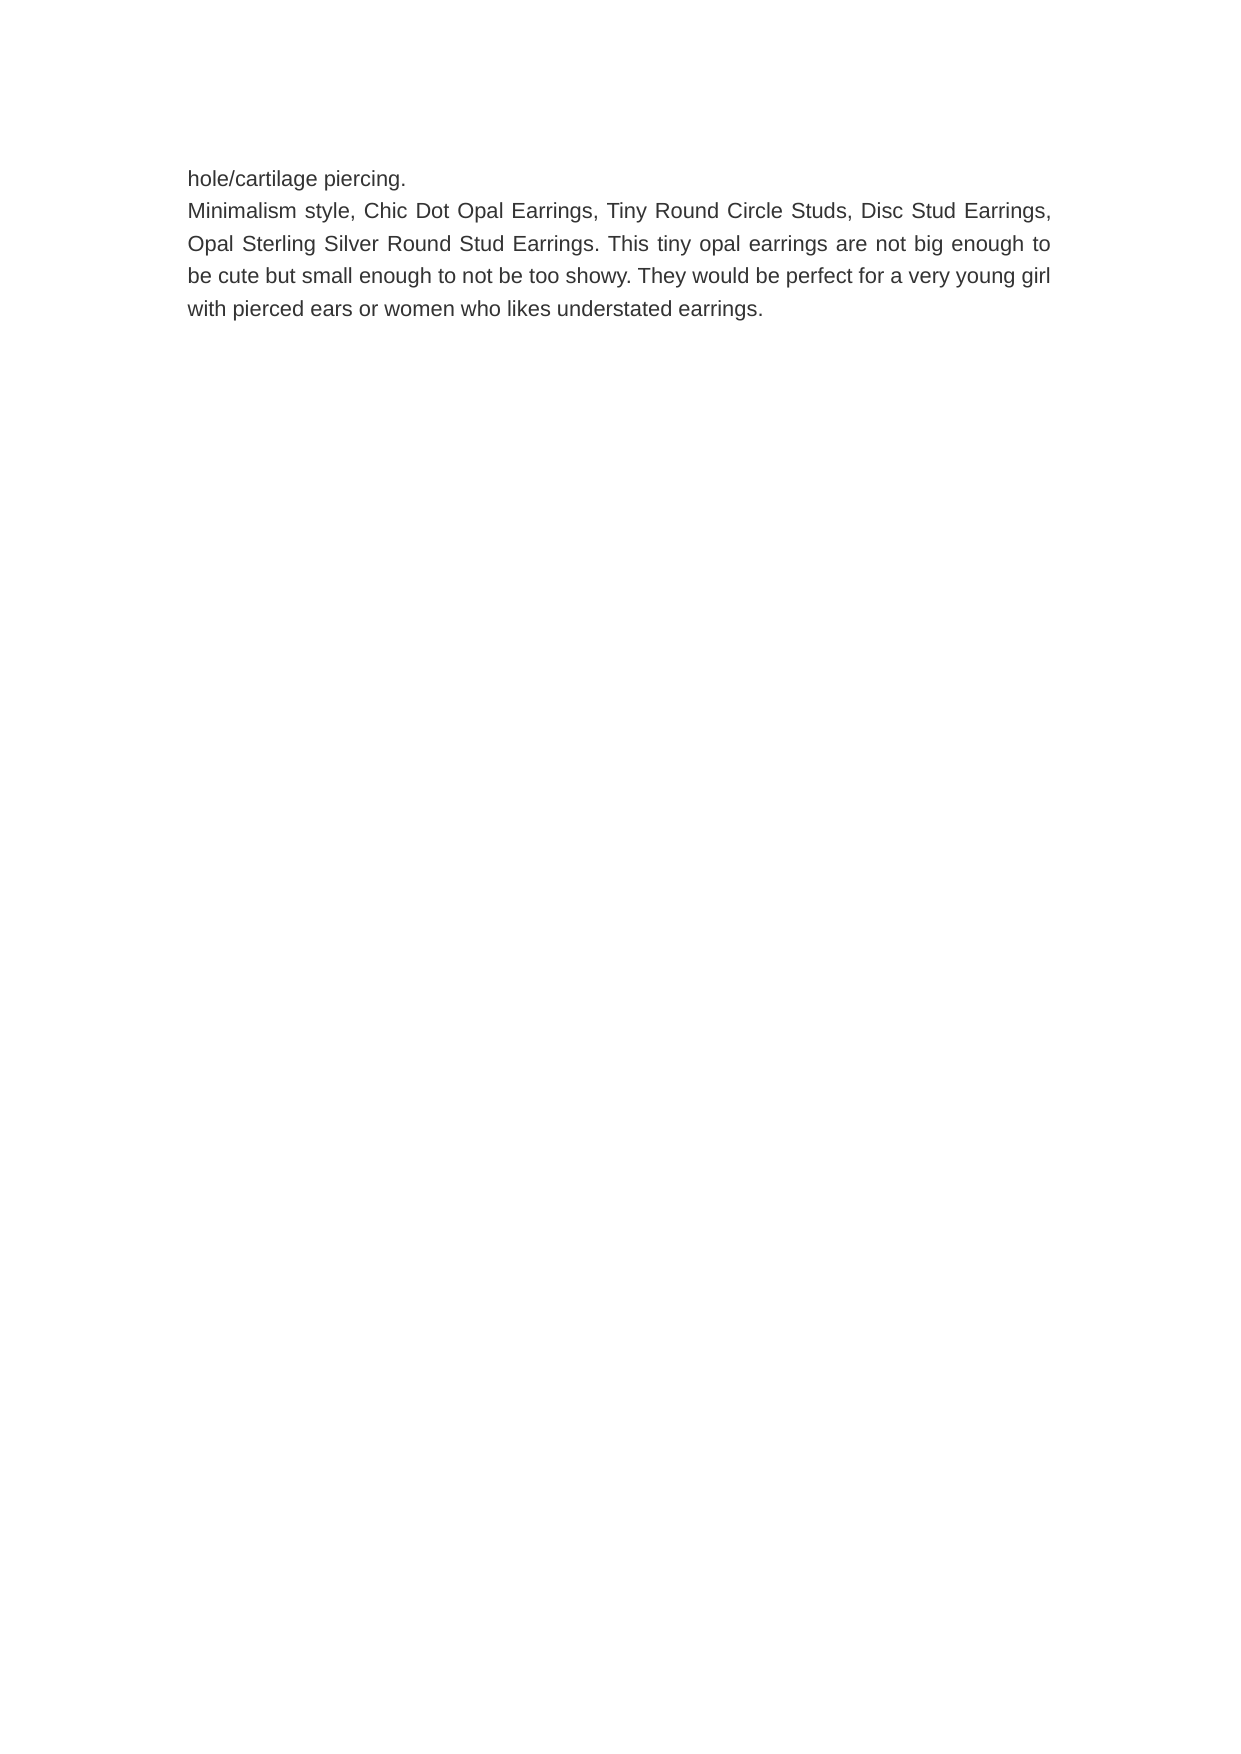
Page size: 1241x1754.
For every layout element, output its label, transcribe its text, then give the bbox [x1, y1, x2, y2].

text Minimalism style, Chic Dot Opal Earrings, Tiny Round Circle Studs, Disc Stud Earrings, Opal Sterling Silver Round Stud Earrings. This tiny opal earrings are not big enough to be cute but small enough to not be too showy. They would be perfect for a very young girl with pierced ears or women who likes understated earrings. [187, 194, 1053, 324]
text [187, 162, 1053, 194]
